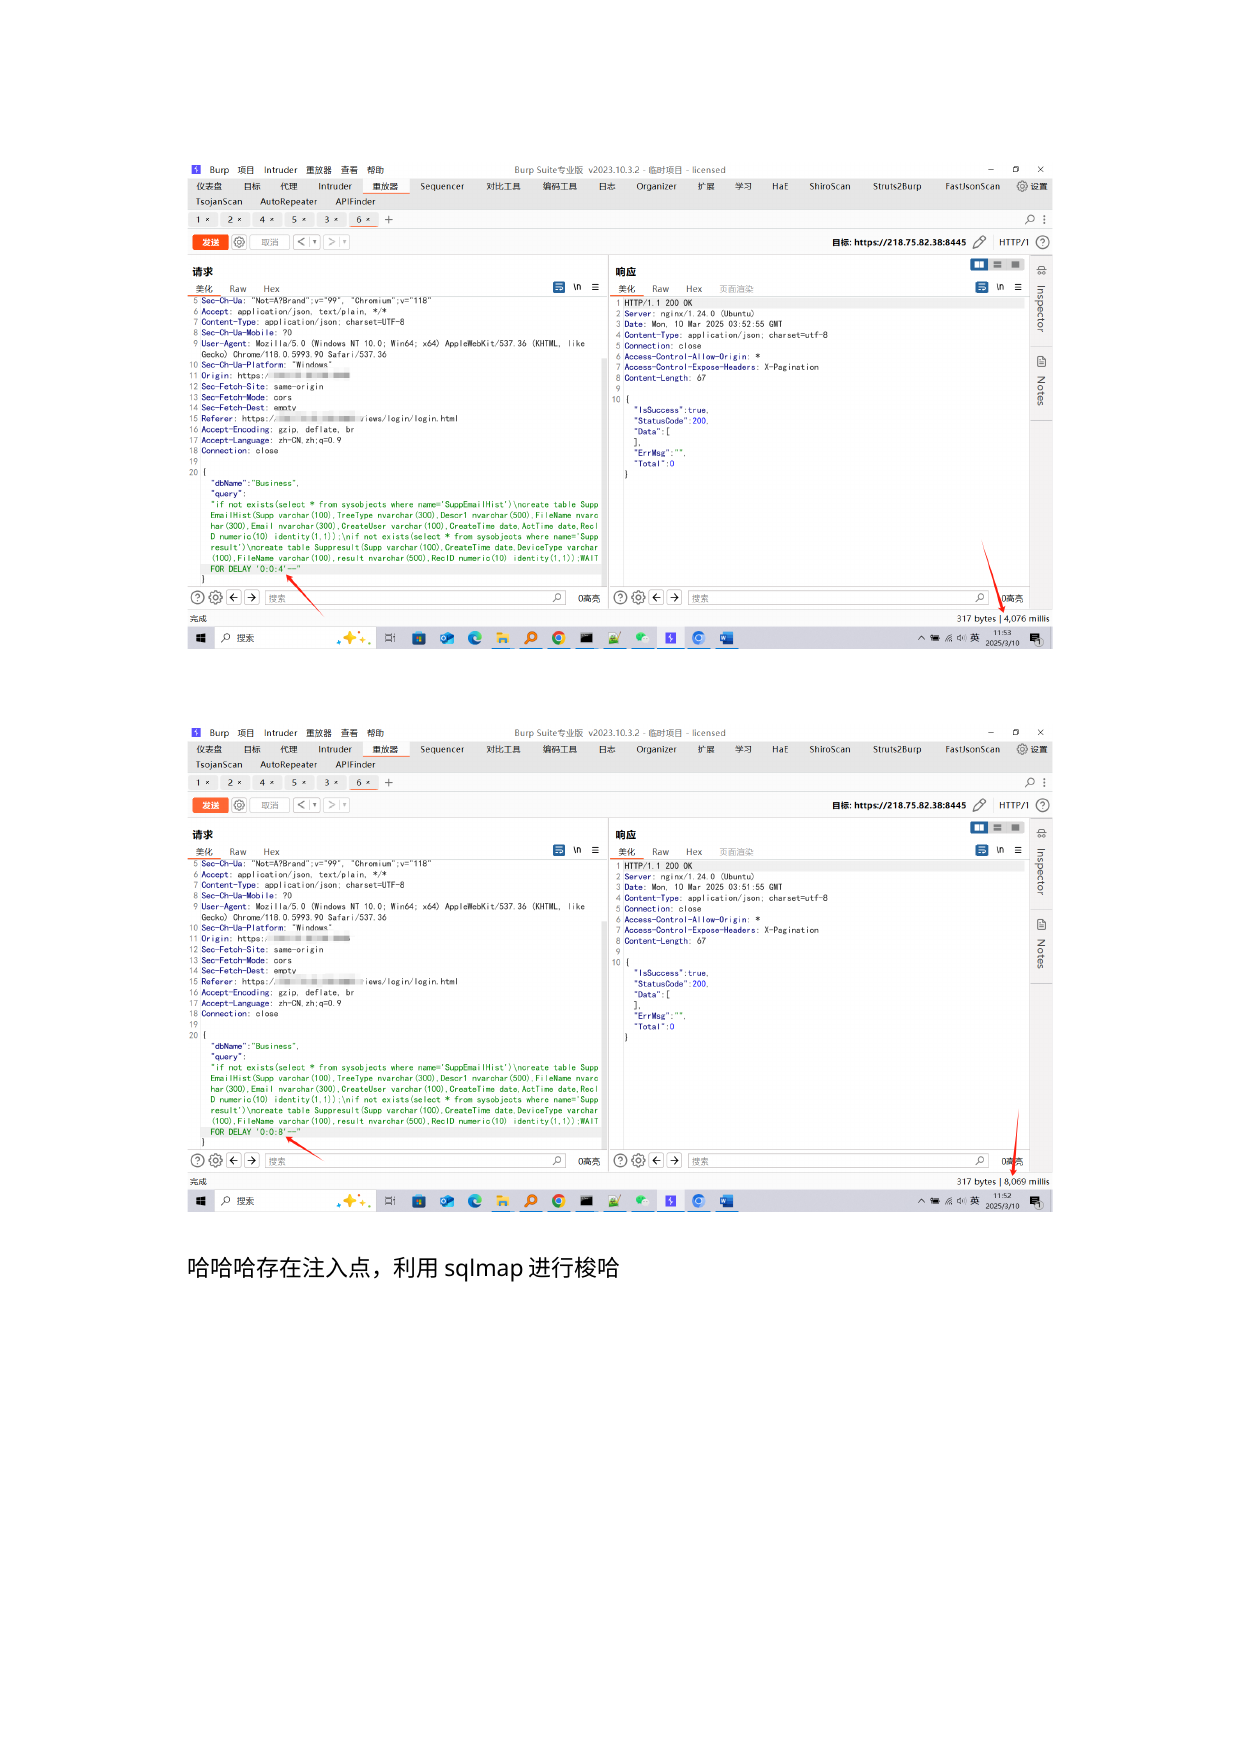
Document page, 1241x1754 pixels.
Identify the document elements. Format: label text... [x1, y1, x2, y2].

picture [187, 162, 1053, 649]
picture [187, 724, 1053, 1212]
text 哈哈哈存在注入点，利用sqlmap进行梭哈 [187, 1233, 1053, 1298]
